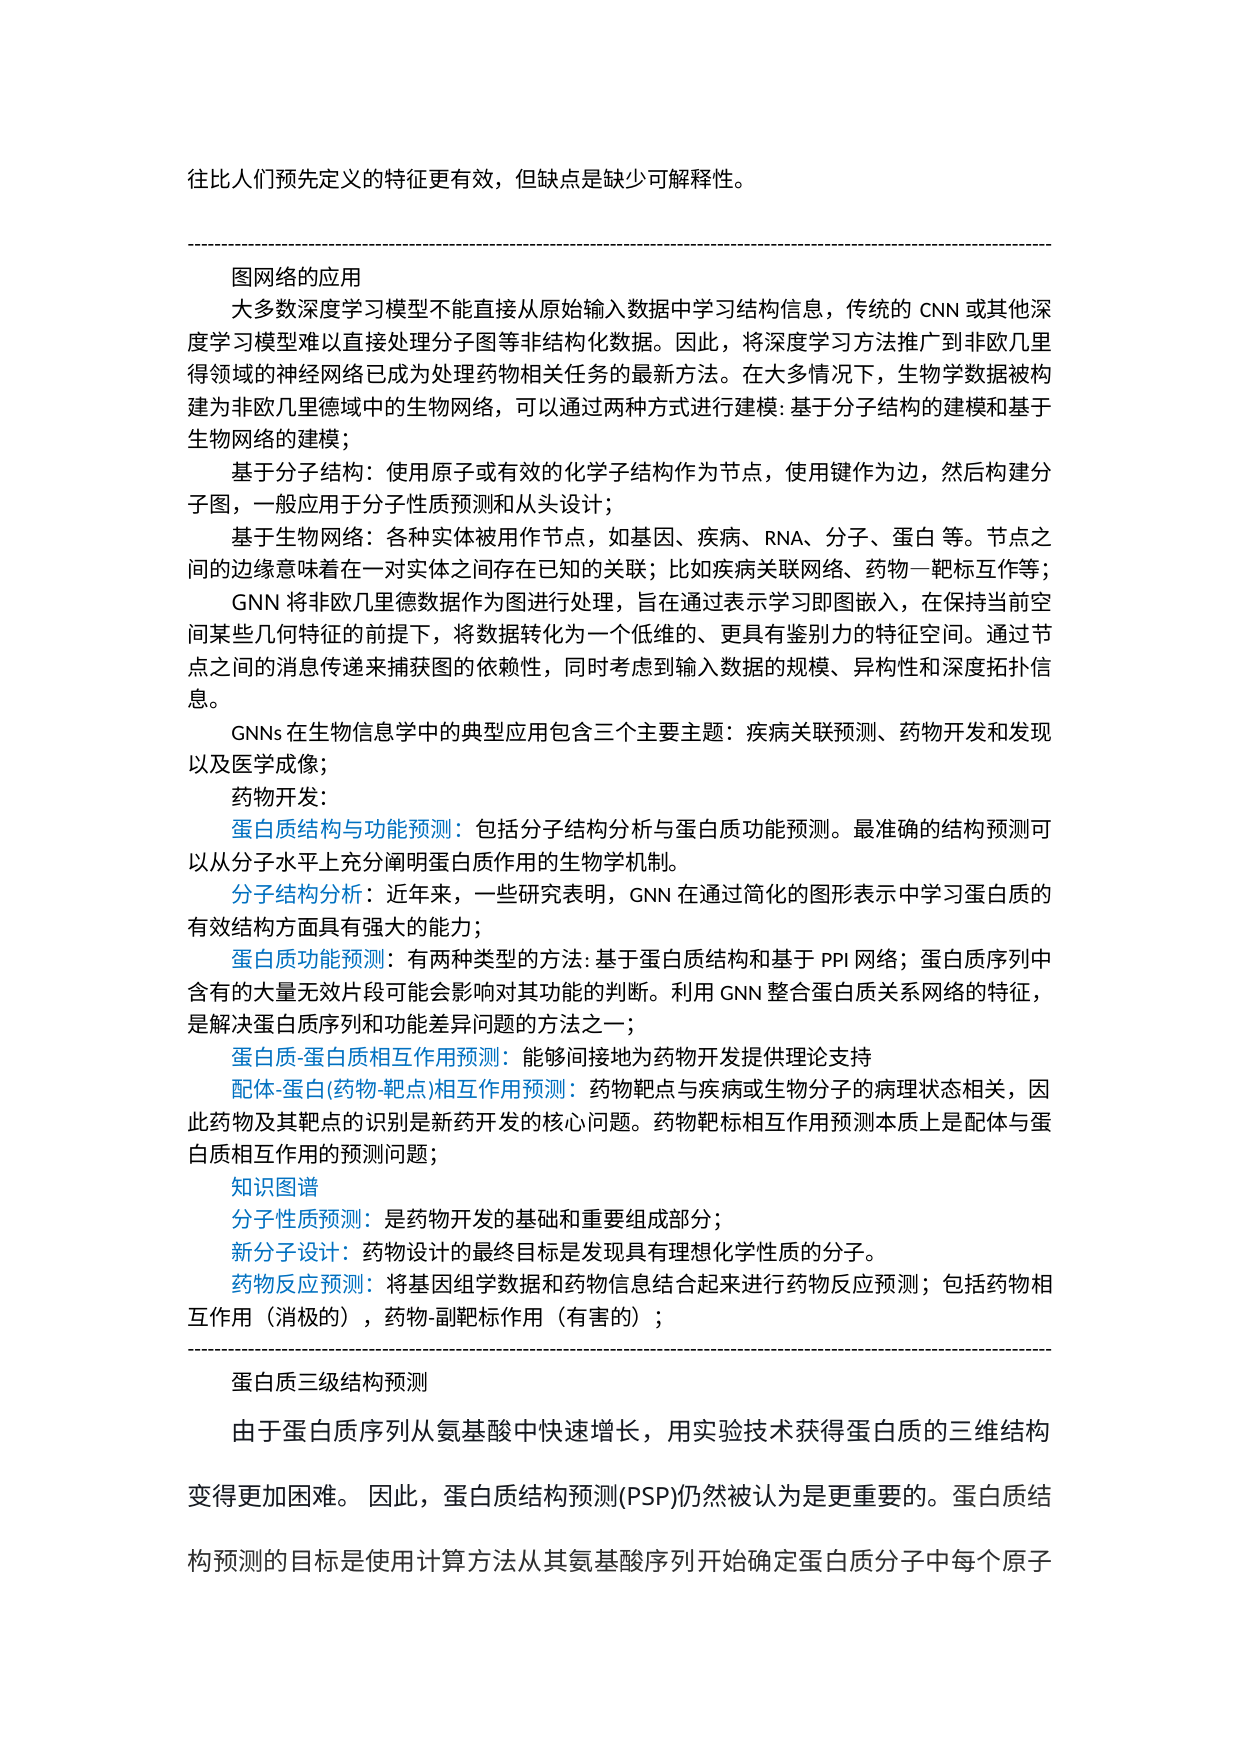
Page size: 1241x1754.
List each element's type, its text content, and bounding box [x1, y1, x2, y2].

text 基于分子结构：使用原子或有效的化学子结构作为节点，使用键作为边，然后构建分子图，一般应用于分子性质预测和从头设计； [187, 454, 1053, 519]
text --------------------------------------------------------------------------------------------------------------------------------- [187, 1332, 1053, 1364]
text 蛋白质三级结构预测 [187, 1364, 1053, 1397]
text 分子结构分析：近年来，一些研究表明，GNN 在通过简化的图形表示中学习蛋白质的有效结构方面具有强大的能力； [187, 877, 1053, 942]
text 药物反应预测：将基因组学数据和药物信息结合起来进行药物反应预测；包括药物相互作用（消极的），药物-副靶标作用（有害的）； [187, 1267, 1053, 1332]
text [187, 1397, 1053, 1592]
text 基于生物网络：各种实体被用作节点，如基因、疾病、RNA、分子、蛋白 等。节点之间的边缘意味着在一对实体之间存在已知的关联；比如疾病关联网络、药物—靶标互作等； [187, 519, 1053, 584]
text GNN 将非欧几里德数据作为图进行处理，旨在通过表示学习即图嵌入，在保持当前空间某些几何特征的前提下，将数据转化为一个低维的、更具有鉴别力的特征空间。通过节点之间的消息传递来捕获图的依赖性，同时考虑到输入数据的规模、异构性和深度拓扑信息。 [187, 584, 1053, 714]
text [187, 162, 1053, 194]
text 大多数深度学习模型不能直接从原始输入数据中学习结构信息，传统的 CNN 或其他深度学习模型难以直接处理分子图等非结构化数据。因此，将深度学习方法推广到非欧几里得领域的神经网络已成为处理药物相关任务的最新方法。在大多情况下，生物学数据被构建为非欧几里德域中的生物网络，可以通过两种方式进行建模: 基于分子结构的建模和基于生物网络的建模； [187, 292, 1053, 454]
text 蛋白质功能预测：有两种类型的方法: 基于蛋白质结构和基于 PPI 网络；蛋白质序列中含有的大量无效片段可能会影响对其功能的判断。利用 GNN 整合蛋白质关系网络的特征，是解决蛋白质序列和功能差异问题的方法之一； [187, 942, 1053, 1039]
text --------------------------------------------------------------------------------------------------------------------------------- [187, 227, 1053, 259]
text 分子性质预测：是药物开发的基础和重要组成部分； [187, 1202, 1053, 1234]
text GNNs在生物信息学中的典型应用包含三个主要主题：疾病关联预测、药物开发和发现以及医学成像； [187, 714, 1053, 779]
text 知识图谱 [187, 1169, 1053, 1202]
text 配体-蛋白(药物-靶点)相互作用预测：药物靶点与疾病或生物分子的病理状态相关，因此药物及其靶点的识别是新药开发的核心问题。药物靶标相互作用预测本质上是配体与蛋白质相互作用的预测问题； [187, 1072, 1053, 1169]
text 药物开发： [187, 779, 1053, 812]
text 蛋白质结构与功能预测：包括分子结构分析与蛋白质功能预测。最准确的结构预测可以从分子水平上充分阐明蛋白质作用的生物学机制。 [187, 812, 1053, 877]
text 新分子设计：药物设计的最终目标是发现具有理想化学性质的分子。 [187, 1234, 1053, 1267]
text 图网络的应用 [187, 259, 1053, 292]
text 蛋白质-蛋白质相互作用预测：能够间接地为药物开发提供理论支持 [187, 1039, 1053, 1072]
